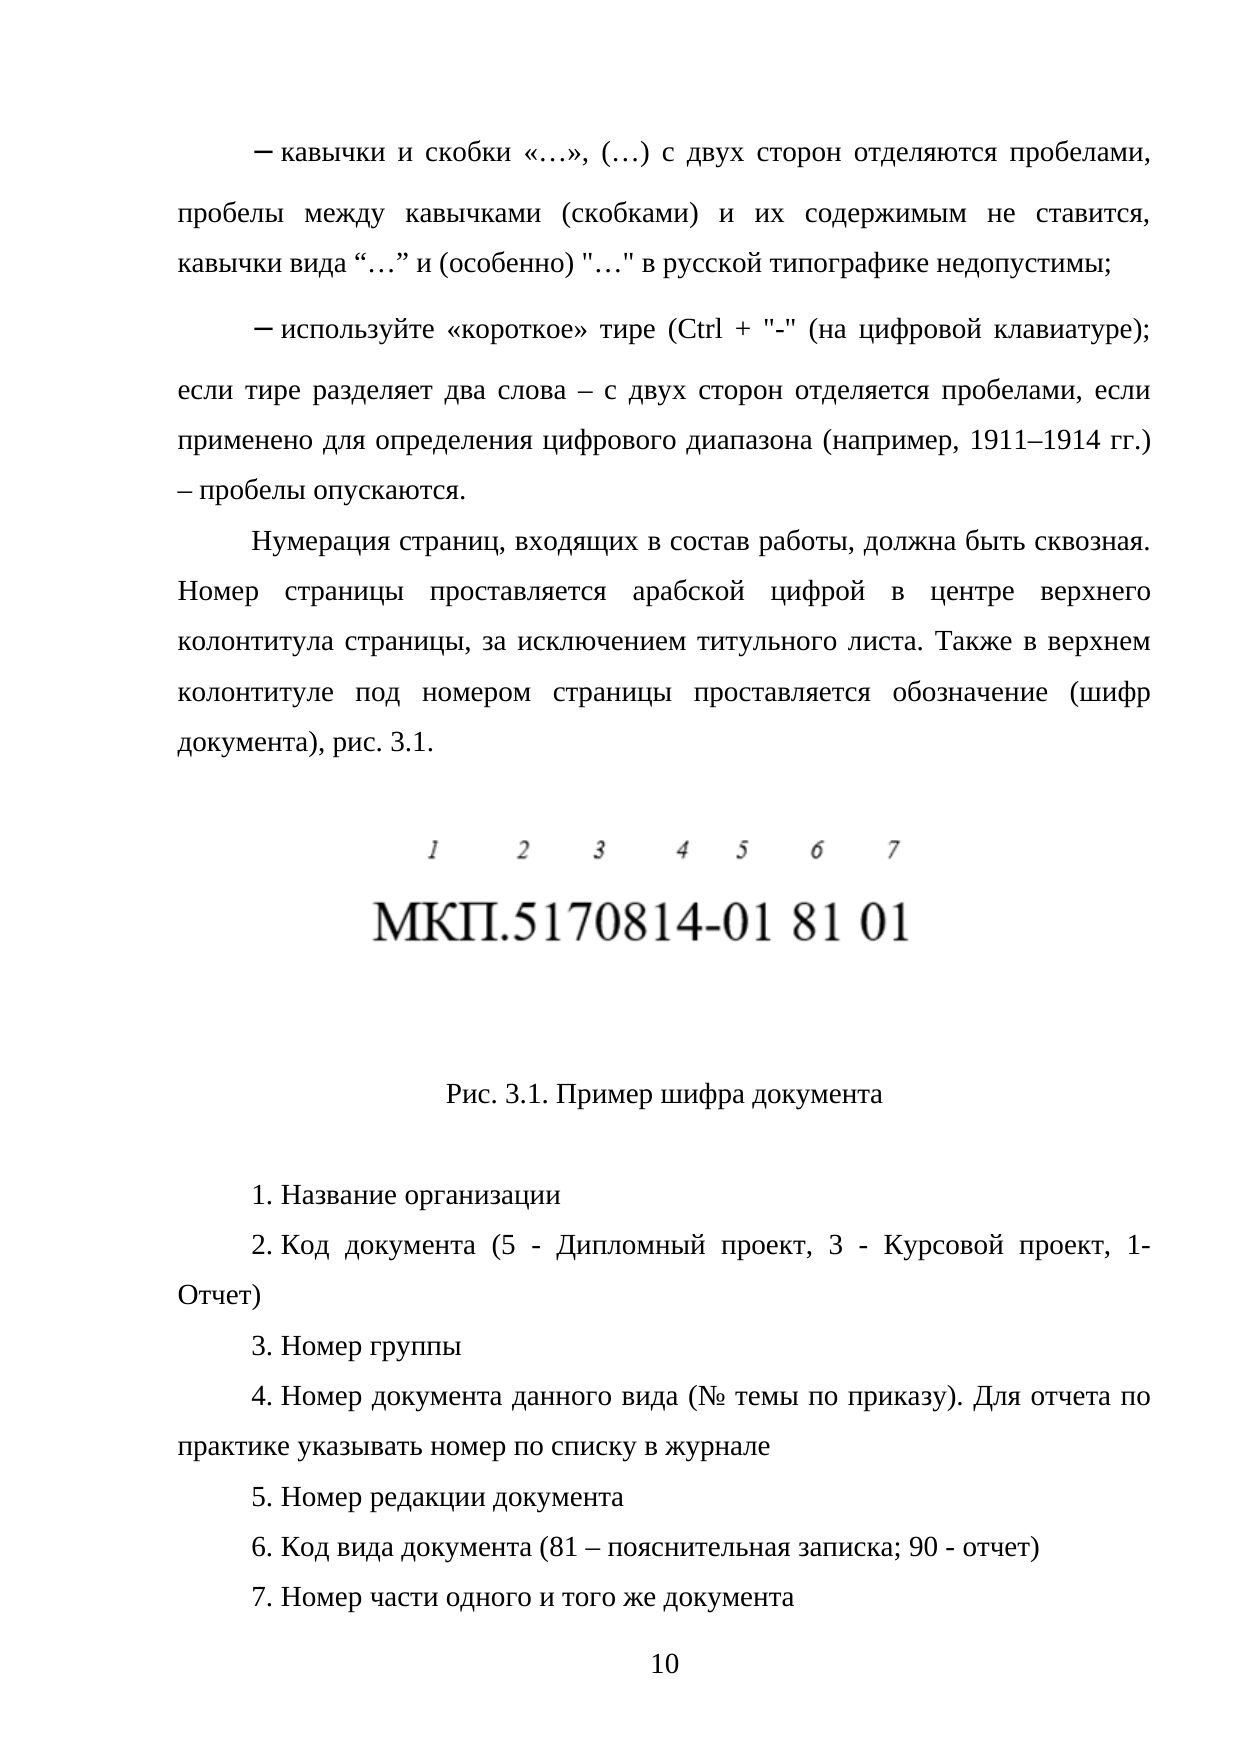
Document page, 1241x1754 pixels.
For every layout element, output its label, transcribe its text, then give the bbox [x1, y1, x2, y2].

text 1. Название организации [177, 1177, 1152, 1210]
picture [341, 794, 942, 977]
text 3. Номер группы [177, 1328, 1152, 1361]
text 7. Номер части одного и того же документа [177, 1579, 1152, 1613]
list кавычки и скобки «…», (…) с двух сторон отделяются пробелами, пробелы между кавычками (скобками) и их содержимым не ставится, кавычки вида “…” и (особенно) "…" в русской типографике недопустимы; [177, 118, 1152, 278]
text Рис. 3.1. Пример шифра документа [177, 1076, 1152, 1110]
text 4. Номер документа данного вида (№ темы по приказу). Для отчета по практике указывать номер по списку в журнале [177, 1378, 1152, 1462]
text 5. Номер редакции документа [177, 1479, 1152, 1512]
text 2. Код документа (5 - Дипломный проект, 3 - Курсовой проект, 1- Отчет) [177, 1227, 1152, 1311]
list используйте «короткое» тире (Ctrl + "-" (на цифровой клавиатуре); если тире разделяет два слова – с двух сторон отделяется пробелами, если применено для определения цифрового диапазона (например, 1911–1914 гг.) – пробелы опускаются. [177, 295, 1152, 506]
text 6. Код вида документа (81 – пояснительная записка; 90 - отчет) [177, 1529, 1152, 1563]
text Нумерация страниц, входящих в состав работы, должна быть сквозная. Номер страницы проставляется арабской цифрой в центре верхнего колонтитула страницы, за исключением титульного листа. Также в верхнем колонтитуле под номером страницы проставляется обозначение (шифр документа), рис. 3.1. [177, 523, 1152, 758]
